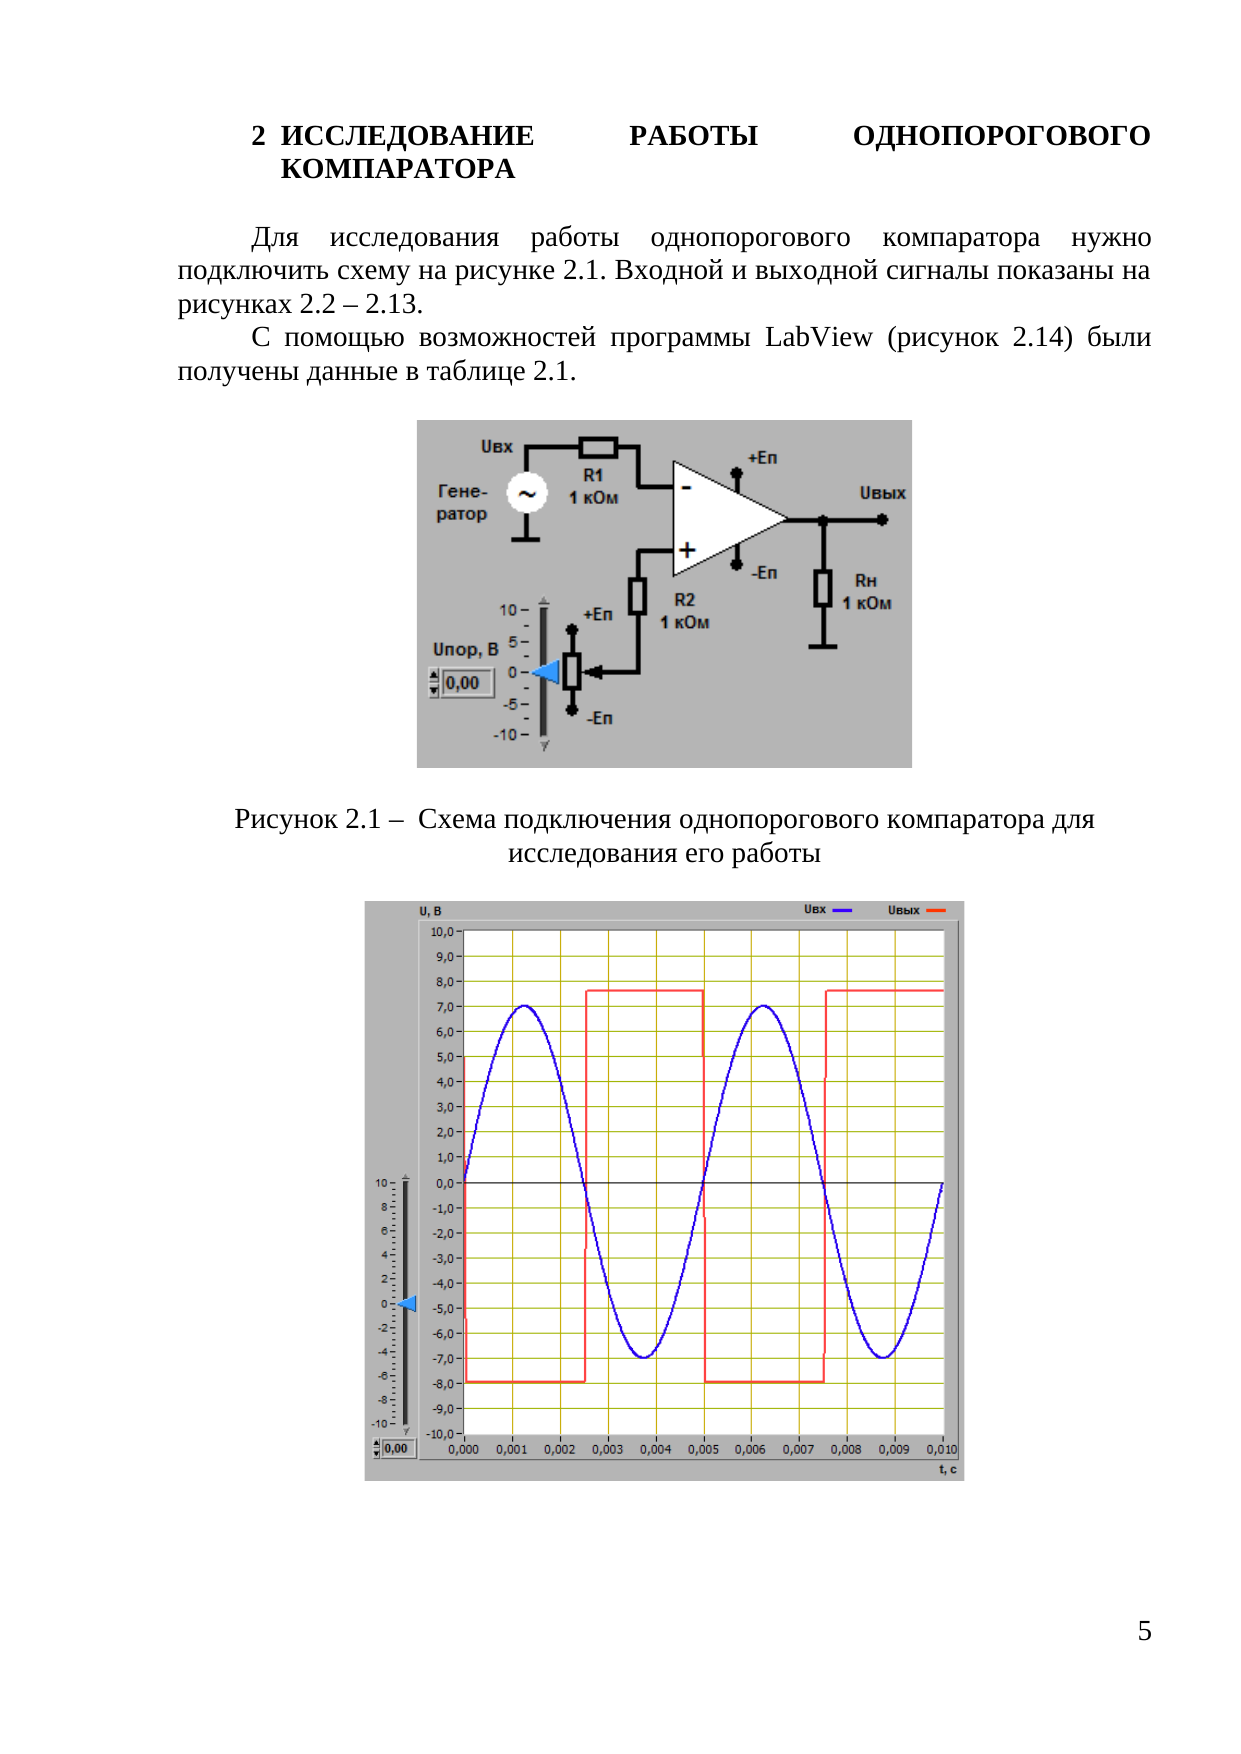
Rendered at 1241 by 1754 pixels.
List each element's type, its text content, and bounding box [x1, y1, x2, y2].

text С помощью возможностей программы LabView (рисунок 2.14) были получены данные в таблице 2.1. [177, 319, 1152, 386]
picture [416, 420, 913, 768]
text Для исследования работы однопорогового компаратора нужно подключить схему на рисунке 2.1. Входной и выходной сигналы показаны на рисунках 2.2 – 2.13. [177, 219, 1152, 319]
text Рисунок 2.1 – Схема подключения однопорогового компаратора для исследования его работы [177, 801, 1152, 868]
list ИССЛЕДОВАНИЕ РАБОТЫ ОДНОПОРОГОВОГО КОМПАРАТОРА [251, 118, 1152, 185]
picture [364, 901, 965, 1481]
